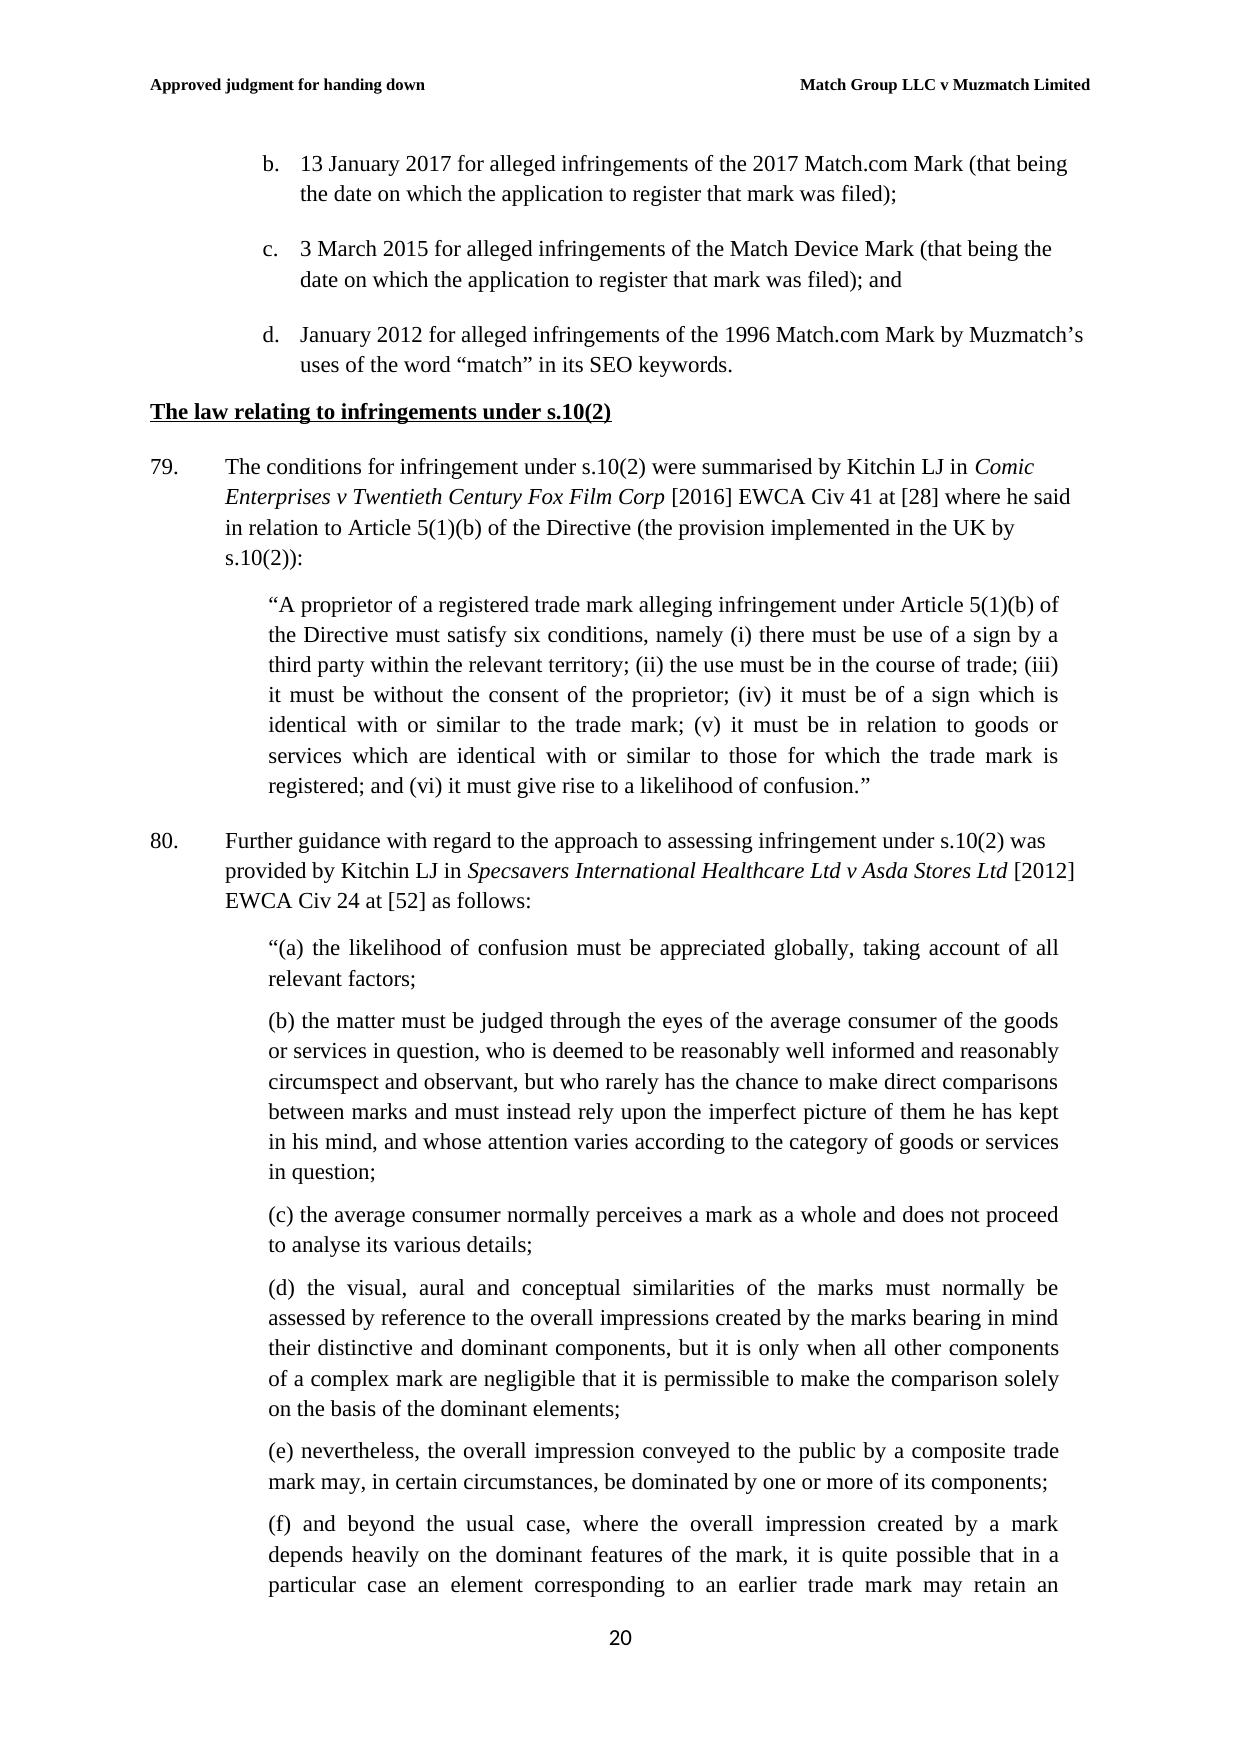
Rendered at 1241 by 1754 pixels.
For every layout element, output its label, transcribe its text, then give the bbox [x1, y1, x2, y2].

list 3 March 2015 for alleged infringements of the Match Device Mark (that being the date on which the application to register that mark was filed); and [262, 235, 1090, 292]
text (c) the average consumer normally perceives a mark as a whole and does not proceed to analyse its various details; [268, 1201, 1060, 1258]
text (e) nevertheless, the overall impression conveyed to the public by a composite trade mark may, in certain circumstances, be dominated by one or more of its components; [268, 1437, 1060, 1494]
text “A proprietor of a registered trade mark alleging infringement under Article 5(1)(b) of the Directive must satisfy six conditions, namely (i) there must be use of a sign by a third party within the relevant territory; (ii) the use must be in the course of trade; (iii) it must be without the consent of the proprietor; (iv) it must be of a sign which is identical with or similar to the trade mark; (v) it must be in relation to goods or services which are identical with or similar to those for which the trade mark is registered; and (vi) it must give rise to a likelihood of confusion.” [268, 591, 1060, 798]
text (b) the matter must be judged through the eyes of the average consumer of the goods or services in question, who is deemed to be reasonably well informed and reasonably circumspect and observant, but who rarely has the chance to make direct comparisons between marks and must instead rely upon the imperfect picture of them he has kept in his mind, and whose attention varies according to the category of goods or services in question; [268, 1007, 1060, 1185]
text (d) the visual, aural and conceptual similarities of the marks must normally be assessed by reference to the overall impressions created by the marks bearing in mind their distinctive and dominant components, but it is only when all other components of a complex mark are negligible that it is permissible to make the comparison solely on the basis of the dominant elements; [268, 1274, 1060, 1421]
text “(a) the likelihood of confusion must be appreciated globally, taking account of all relevant factors; [268, 934, 1060, 991]
list 13 January 2017 for alleged infringements of the 2017 Match.com Mark (that being the date on which the application to register that mark was filed); [262, 150, 1090, 207]
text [268, 1510, 1060, 1597]
list January 2012 for alleged infringements of the 1996 Match.com Mark by Muzmatch’s uses of the word “match” in its SEO keywords. [262, 321, 1090, 377]
text The law relating to infringements under s.10(2) [150, 398, 1090, 424]
list Further guidance with regard to the approach to assessing infringement under s.10(2) was provided by Kitchin LJ in Specsavers International Healthcare Ltd v Asda Stores Ltd [2012] EWCA Civ 24 at [52] as follows: [150, 827, 1090, 914]
list The conditions for infringement under s.10(2) were summarised by Kitchin LJ in Comic Enterprises v Twentieth Century Fox Film Corp [2016] EWCA Civ 41 at [28] where he said in relation to Article 5(1)(b) of the Directive (the provision implemented in the UK by s.10(2)): [150, 453, 1090, 570]
